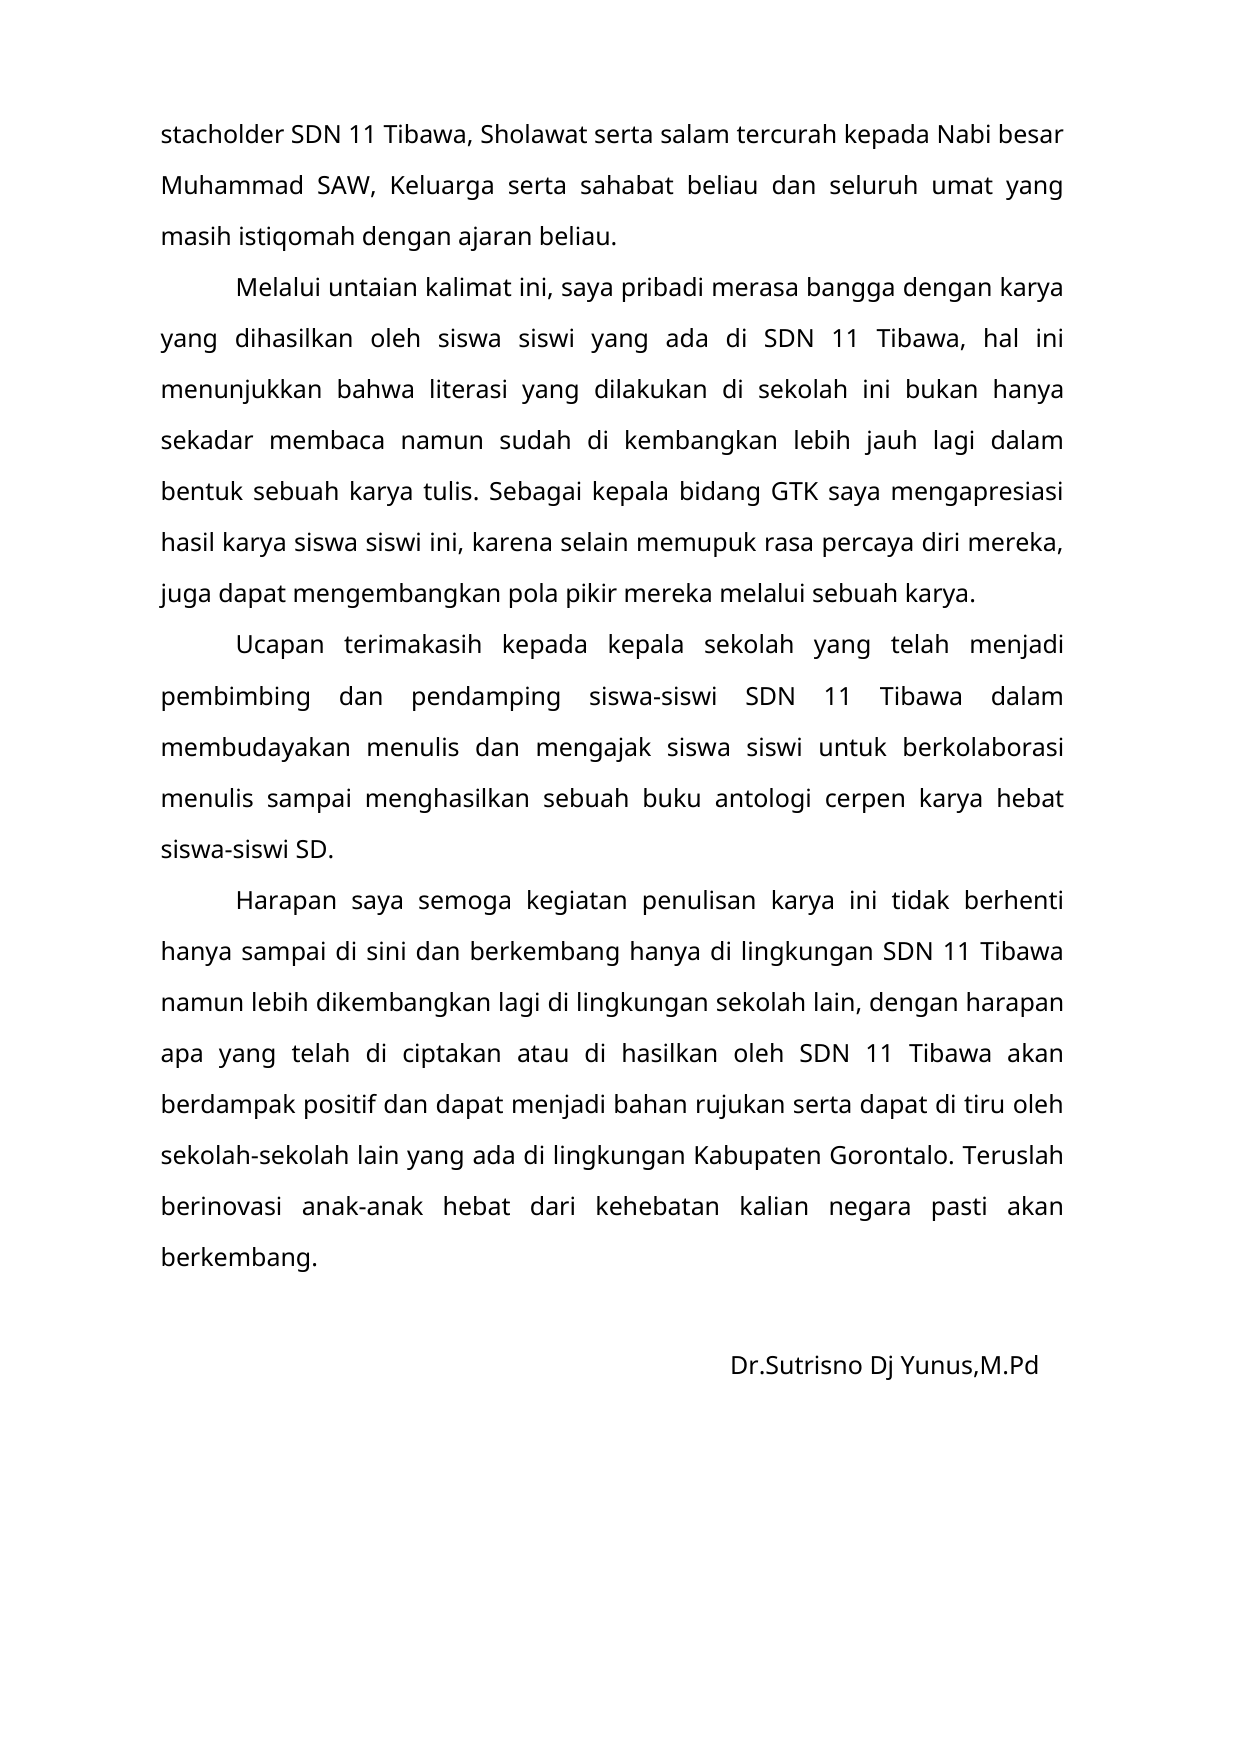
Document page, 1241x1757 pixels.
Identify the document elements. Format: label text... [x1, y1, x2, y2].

text Harapan saya semoga kegiatan penulisan karya ini tidak berhenti hanya sampai di sini dan berkembang hanya di lingkungan SDN 11 Tibawa namun lebih dikembangkan lagi di lingkungan sekolah lain, dengan harapan apa yang telah di ciptakan atau di hasilkan oleh SDN 11 Tibawa akan berdampak positif dan dapat menjadi bahan rujukan serta dapat di tiru oleh sekolah-sekolah lain yang ada di lingkungan Kabupaten Gorontalo. Teruslah berinovasi anak-anak hebat dari kehebatan kalian negara pasti akan berkembang. [160, 882, 1065, 1274]
text Dr.Sutrisno Dj Yunus,M.Pd [160, 1347, 1065, 1382]
text Ucapan terimakasih kepada kepala sekolah yang telah menjadi pembimbing dan pendamping siswa-siswi SDN 11 Tibawa dalam membudayakan menulis dan mengajak siswa siswi untuk berkolaborasi menulis sampai menghasilkan sebuah buku antologi cerpen karya hebat siswa-siswi SD. [160, 627, 1065, 865]
text Melalui untaian kalimat ini, saya pribadi merasa bangga dengan karya yang dihasilkan oleh siswa siswi yang ada di SDN 11 Tibawa, hal ini menunjukkan bahwa literasi yang dilakukan di sekolah ini bukan hanya sekadar membaca namun sudah di kembangkan lebih jauh lagi dalam bentuk sebuah karya tulis. Sebagai kepala bidang GTK saya mengapresiasi hasil karya siswa siswi ini, karena selain memupuk rasa percaya diri mereka, juga dapat mengembangkan pola pikir mereka melalui sebuah karya. [160, 270, 1065, 610]
